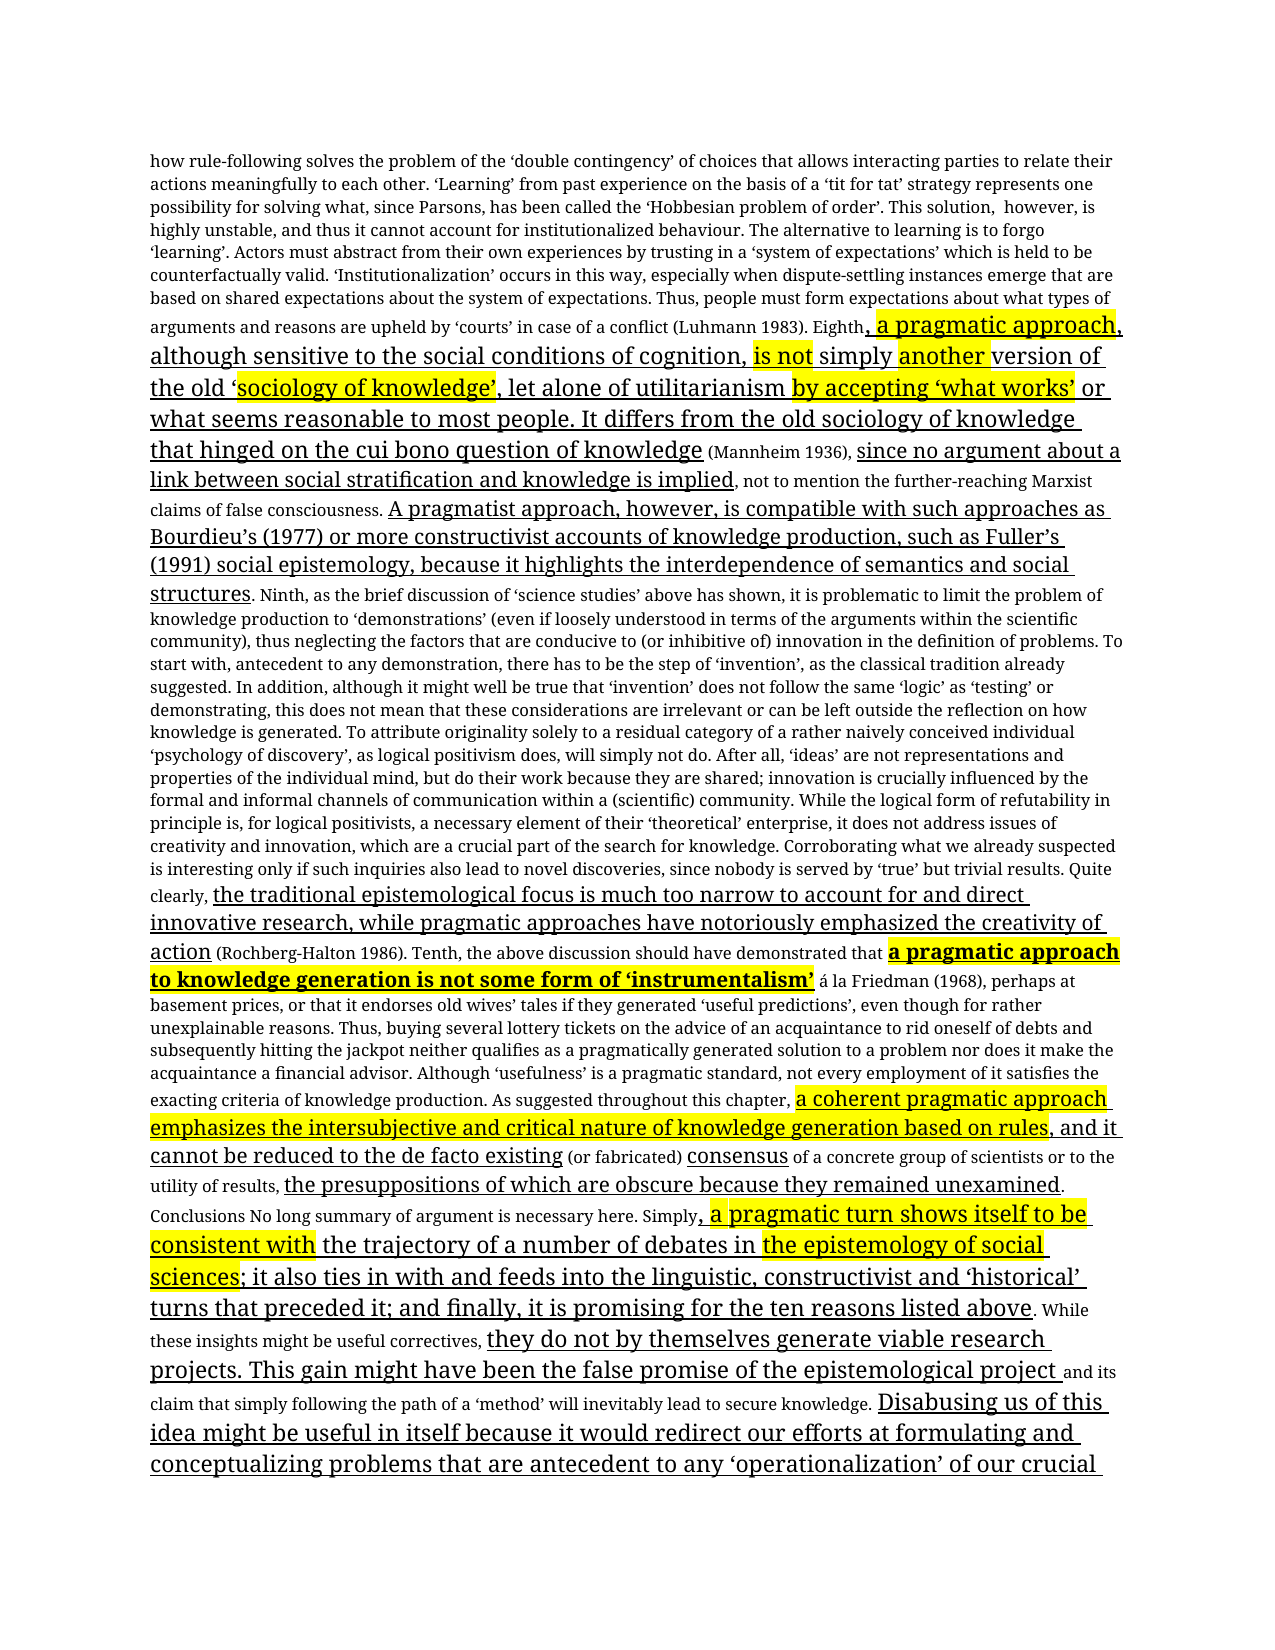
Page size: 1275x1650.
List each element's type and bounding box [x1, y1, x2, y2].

text [150, 150, 1125, 1479]
